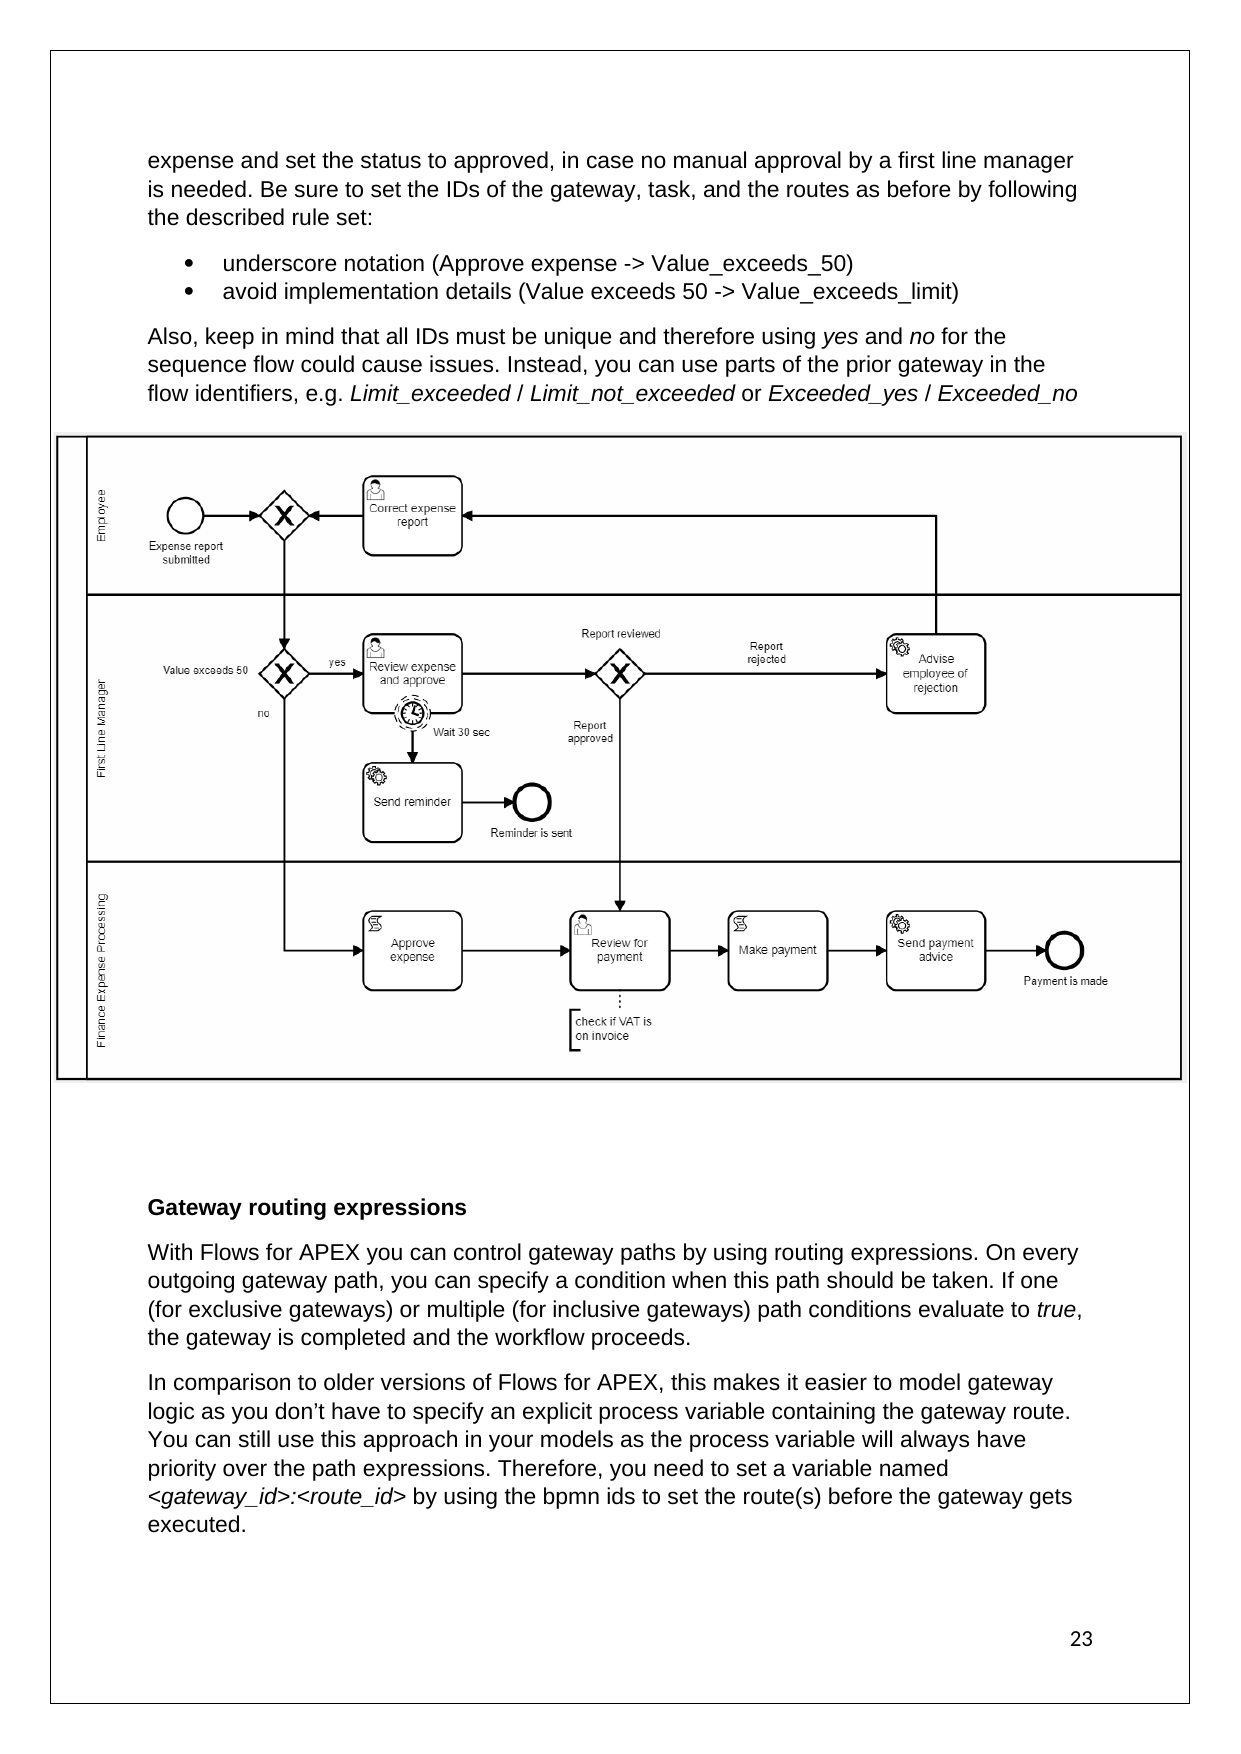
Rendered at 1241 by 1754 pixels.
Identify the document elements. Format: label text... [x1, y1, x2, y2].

text In comparison to older versions of Flows for APEX, this makes it easier to model gateway logic as you don’t have to specify an explicit process variable containing the gateway route. You can still use this approach in your models as the process variable will always have priority over the path expressions. Therefore, you need to set a variable named <gateway_id>:<route_id> by using the bpmn ids to set the route(s) before the gateway gets executed. [147, 1369, 1093, 1538]
list underscore notation (Approve expense -> Value_exceeds_50) [185, 249, 1093, 276]
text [147, 147, 1093, 231]
text With Flows for APEX you can control gateway paths by using routing expressions. On every outgoing gateway path, you can specify a condition when this path should be taken. If one (for exclusive gateways) or multiple (for inclusive gateways) path conditions evaluate to true, the gateway is completed and the workflow proceeds. [147, 1239, 1093, 1351]
list avoid implementation details (Value exceeds 50 -> Value_exceeds_limit) [185, 278, 1093, 304]
text Also, keep in mind that all IDs must be unique and therefore using yes and no for the sequence flow could cause issues. Instead, you can use parts of the prior gateway in the flow identifiers, e.g. Limit_exceeded / Limit_not_exceeded or Exceeded_yes / Exceeded_no [147, 323, 1093, 406]
text Gateway routing expressions [147, 1194, 1093, 1220]
picture [53, 432, 1187, 1083]
